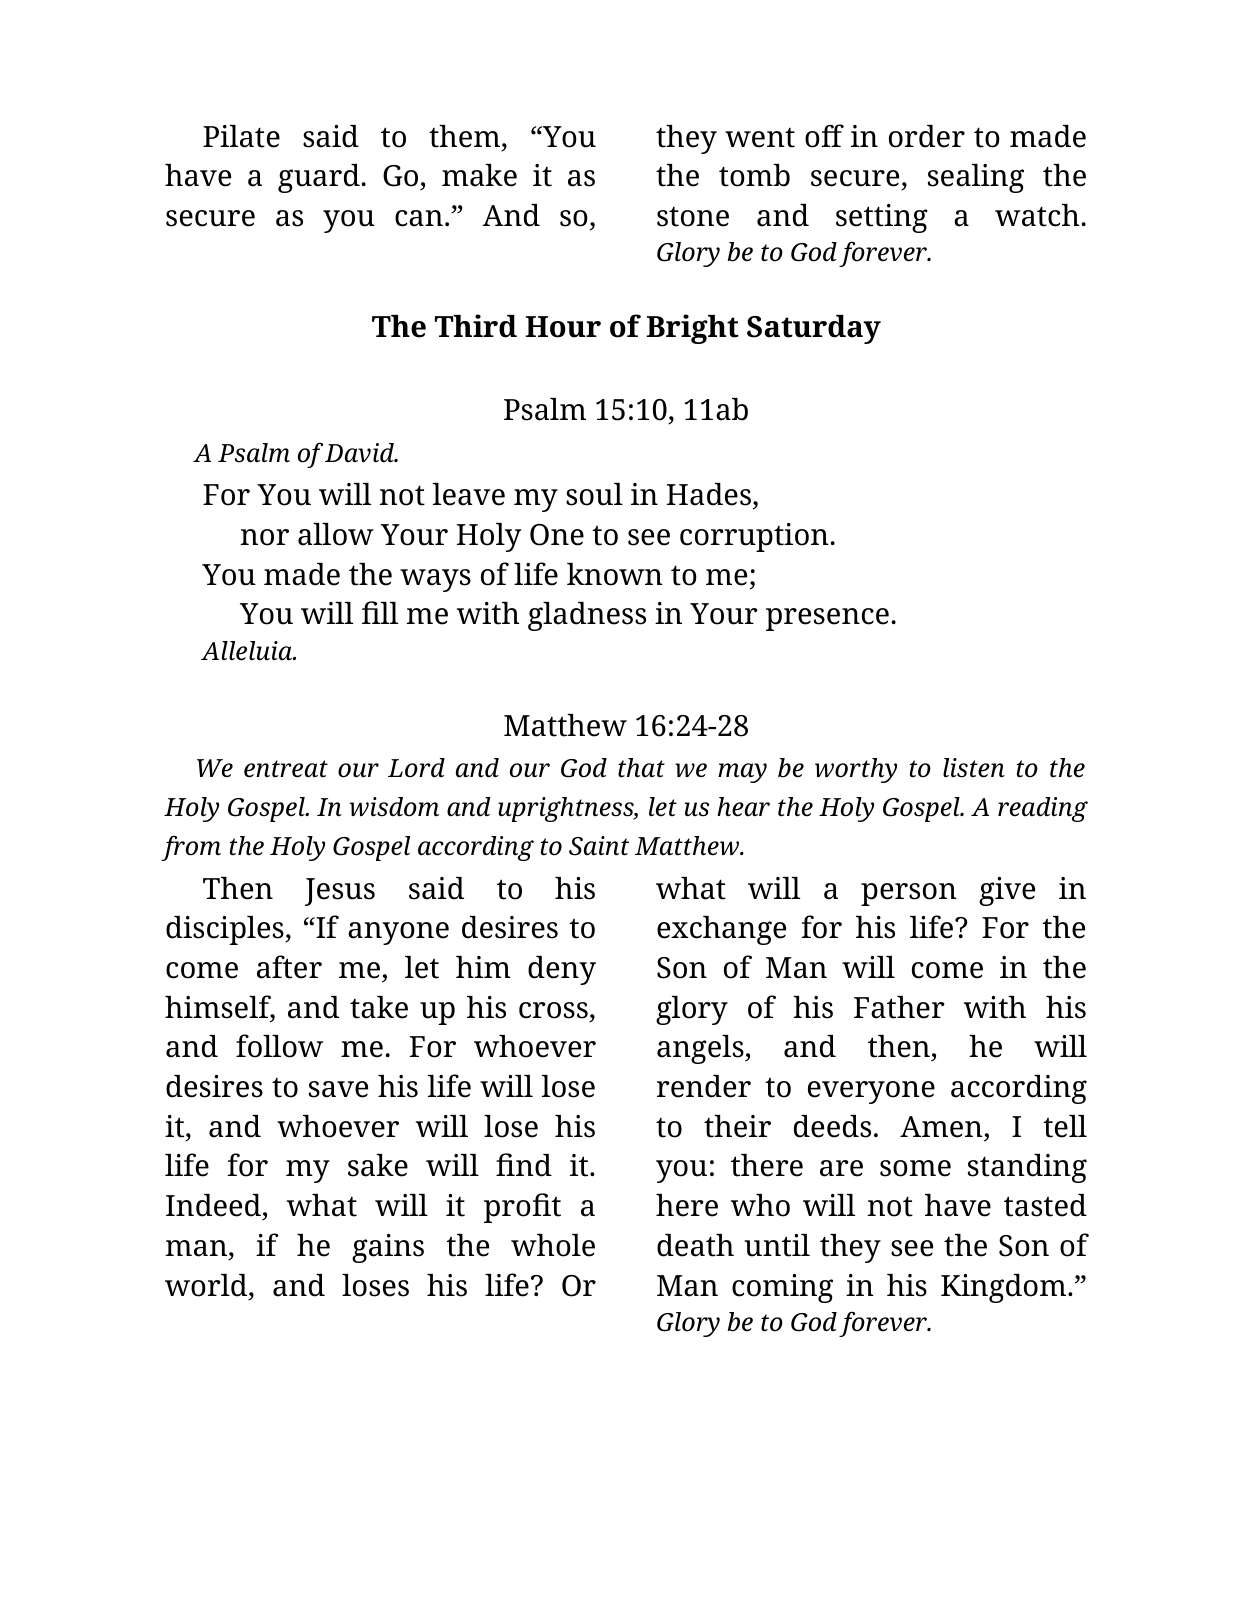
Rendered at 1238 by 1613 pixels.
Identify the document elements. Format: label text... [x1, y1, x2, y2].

text Pilate said to them, “You have a guard. Go, make it as secure as you can.” And so, they went off in order to made the tomb secure, sealing the stone and setting a watch. Glory be to God forever. [656, 116, 1087, 269]
text For You will not leave my soul in Hades, [165, 474, 1087, 514]
text Then Jesus said to his disciples, “If anyone desires to come after me, let him deny himself, and take up his cross, and follow me. For whoever desires to save his life will lose it, and whoever will lose his life for my sake will find it. Indeed, what will it profit a man, if he gains the whole world, and loses his life? Or what will a person give in exchange for his life? For the Son of Man will come in the glory of his Father with his angels, and then, he will render to everyone according to their deeds. Amen, I tell you: there are some standing here who will not have tasted death until they see the Son of Man coming in his Kingdom.” Glory be to God forever. [656, 868, 1087, 1338]
subtitle The Third Hour of Bright Saturday [165, 307, 1087, 346]
text A Psalm of David. [165, 435, 1087, 469]
text Alleluia. [165, 633, 1087, 667]
text nor allow Your Holy One to see corruption. [165, 514, 1087, 554]
text Pilate said to them, “You have a guard. Go, make it as secure as you can.” And so, they went off in order to made the tomb secure, sealing the stone and setting a watch. Glory be to God forever. [165, 116, 597, 235]
text Then Jesus said to his disciples, “If anyone desires to come after me, let him deny himself, and take up his cross, and follow me. For whoever desires to save his life will lose it, and whoever will lose his life for my sake will find it. Indeed, what will it profit a man, if he gains the whole world, and loses his life? Or what will a person give in exchange for his life? For the Son of Man will come in the glory of his Father with his angels, and then, he will render to everyone according to their deeds. Amen, I tell you: there are some standing here who will not have tasted death until they see the Son of Man coming in his Kingdom.” Glory be to God forever. [165, 868, 597, 1304]
text You made the ways of life known to me; [165, 554, 1087, 593]
subtitle Psalm 15:10, 11ab [165, 390, 1087, 429]
text You will fill me with gladness in Your presence. [165, 593, 1087, 633]
text We entreat our Lord and our God that we may be worthy to listen to the Holy Gospel. In wisdom and uprightness, let us hear the Holy Gospel. A reading from the Holy Gospel according to Saint Matthew. [165, 750, 1087, 863]
subtitle Matthew 16:24-28 [165, 705, 1087, 744]
